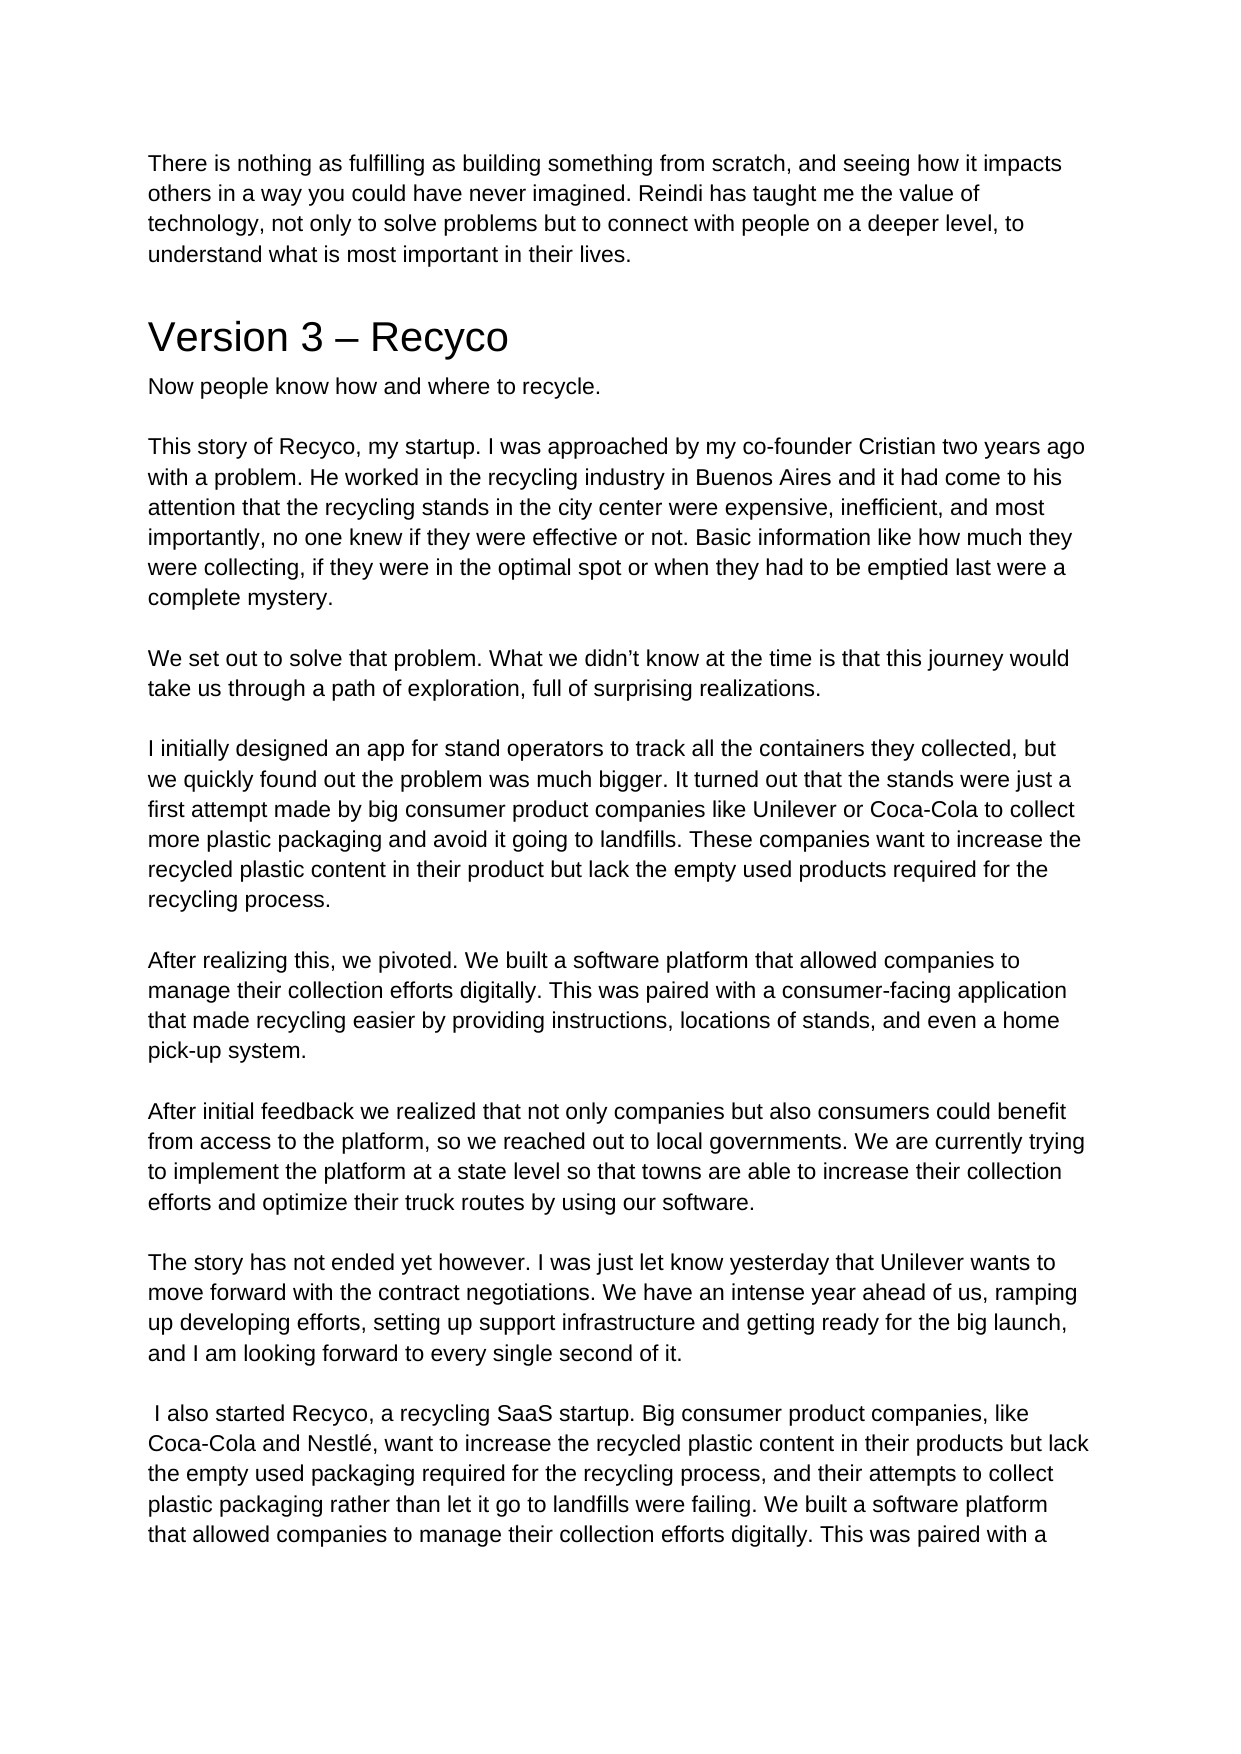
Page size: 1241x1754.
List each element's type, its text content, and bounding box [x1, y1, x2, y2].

subtitle Version 3 – Recyco [148, 312, 1090, 360]
text Now people know how and where to recycle. [148, 373, 1090, 399]
text After realizing this, we pivoted. We built a software platform that allowed companies to manage their collection efforts digitally. This was paired with a consumer-facing application that made recycling easier by providing instructions, locations of stands, and even a home pick-up system. [148, 947, 1090, 1064]
text After initial feedback we realized that not only companies but also consumers could benefit from access to the platform, so we reached out to local governments. We are currently trying to implement the platform at a state level so that towns are able to increase their collection efforts and optimize their truck routes by using our software. [148, 1098, 1090, 1215]
text The story has not ended yet however. I was just let know yesterday that Unilever wants to move forward with the contract negotiations. We have an intense year ahead of us, ramping up developing efforts, setting up support infrastructure and getting ready for the big launch, and I am looking forward to every single second of it. [148, 1249, 1090, 1366]
text This story of Recyco, my startup. I was approached by my co-founder Cristian two years ago with a problem. He worked in the recycling industry in Buenos Aires and it had come to his attention that the recycling stands in the city center were expensive, inefficient, and most importantly, no one knew if they were effective or not. Basic information like how much they were collecting, if they were in the optimal spot or when they had to be emptied last were a complete mystery. [148, 433, 1090, 611]
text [148, 1400, 1090, 1547]
text There is nothing as fulfilling as building something from scratch, and seeing how it impacts others in a way you could have never imagined. Reindi has taught me the value of technology, not only to solve problems but to connect with people on a deeper level, to understand what is most important in their lives. [148, 150, 1090, 267]
text I initially designed an app for stand operators to track all the containers they collected, but we quickly found out the problem was much bigger. It turned out that the stands were just a first attempt made by big consumer product companies like Unilever or Coca-Cola to collect more plastic packaging and avoid it going to landfills. These companies want to increase the recycled plastic content in their product but lack the empty used products required for the recycling process. [148, 735, 1090, 913]
text We set out to solve that problem. What we didn’t know at the time is that this journey would take us through a path of exploration, full of surprising realizations. [148, 645, 1090, 701]
